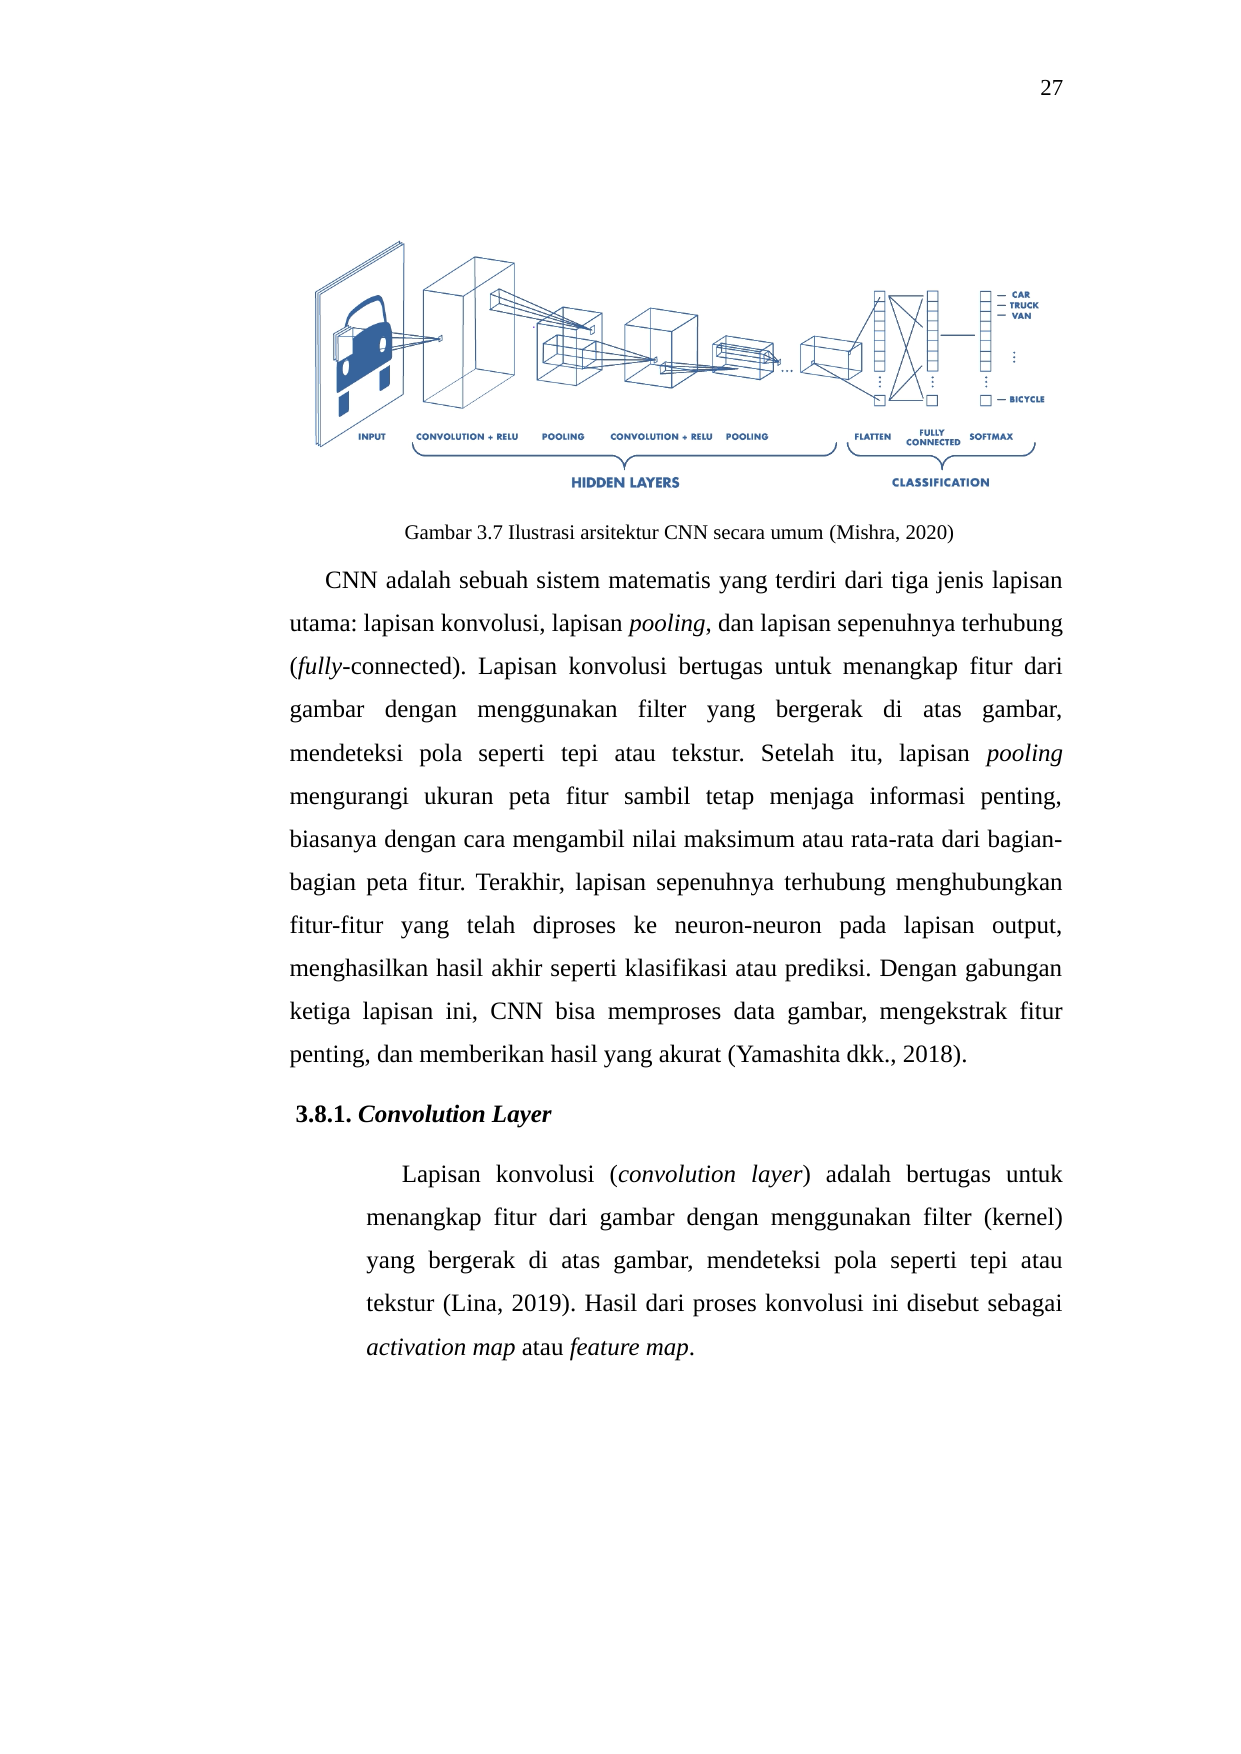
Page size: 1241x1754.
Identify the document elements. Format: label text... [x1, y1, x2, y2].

text 3.8.1. Convolution Layer [295, 1099, 1063, 1128]
text Gambar 3. Ilustrasi arsitektur CNN secara umum [295, 520, 1063, 544]
text Lapisan konvolusi (convolution layer) adalah bertugas untuk menangkap fitur dari gambar dengan menggunakan filter (kernel) yang bergerak di atas gambar, mendeteksi pola seperti tepi atau tekstur . Hasil dari proses konvolusi ini disebut sebagai activation map atau feature map. [366, 1159, 1063, 1360]
text CNN adalah sebuah sistem matematis yang terdiri dari tiga jenis lapisan utama: lapisan konvolusi, lapisan pooling, dan lapisan sepenuhnya terhubung (fully-connected). Lapisan konvolusi bertugas untuk menangkap fitur dari gambar dengan menggunakan filter yang bergerak di atas gambar, mendeteksi pola seperti tepi atau tekstur. Setelah itu, lapisan pooling mengurangi ukuran peta fitur sambil tetap menjaga informasi penting, biasanya dengan cara mengambil nilai maksimum atau rata-rata dari bagian-bagian peta fitur. Terakhir, lapisan sepenuhnya terhubung menghubungkan fitur-fitur yang telah diproses ke neuron-neuron pada lapisan output, menghasilkan hasil akhir seperti klasifikasi atau prediksi. Dengan gabungan ketiga lapisan ini, CNN bisa memproses data gambar, mengekstrak fitur penting, dan memberikan hasil yang akurat . [289, 565, 1063, 1068]
picture [311, 236, 1047, 491]
